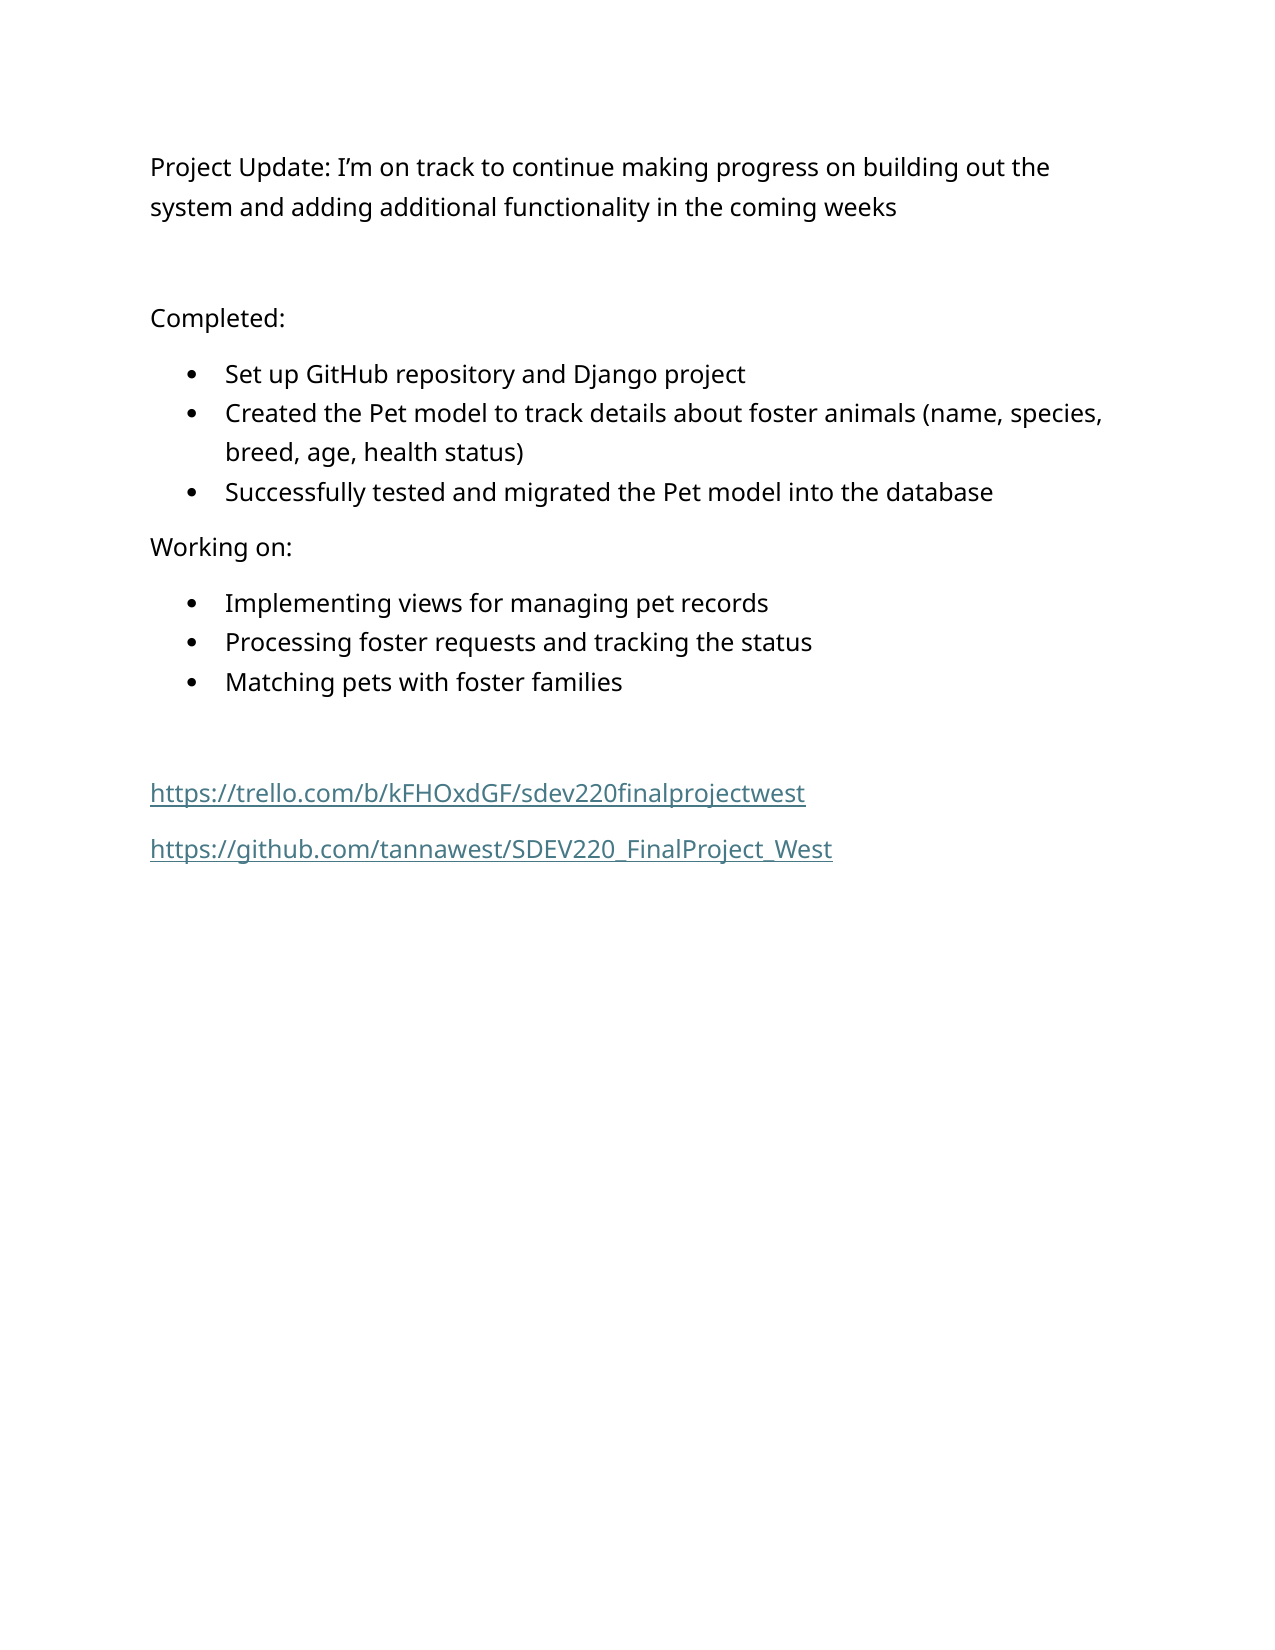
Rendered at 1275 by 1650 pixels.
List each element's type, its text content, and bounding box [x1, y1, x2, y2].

list Implementing views for managing pet records [187, 586, 1125, 620]
list Matching pets with foster families [187, 664, 1125, 698]
text Completed: [150, 301, 1125, 335]
list Successfully tested and migrated the Pet model into the database [187, 474, 1125, 508]
text https://trello.com/b/kFHOxdGF/sdev220finalprojectwest [150, 776, 1125, 810]
text Project Update: I’m on track to continue making progress on building out the system and adding additional functionality in the coming weeks [150, 150, 1125, 223]
list Created the Pet model to track details about foster animals (name, species, breed, age, health status) [187, 396, 1125, 469]
list Processing foster requests and tracking the status [187, 625, 1125, 659]
list Set up GitHub repository and Django project [187, 357, 1125, 391]
text Working on: [150, 530, 1125, 564]
text https://github.com/tannawest/SDEV220_FinalProject_West [150, 832, 1125, 866]
